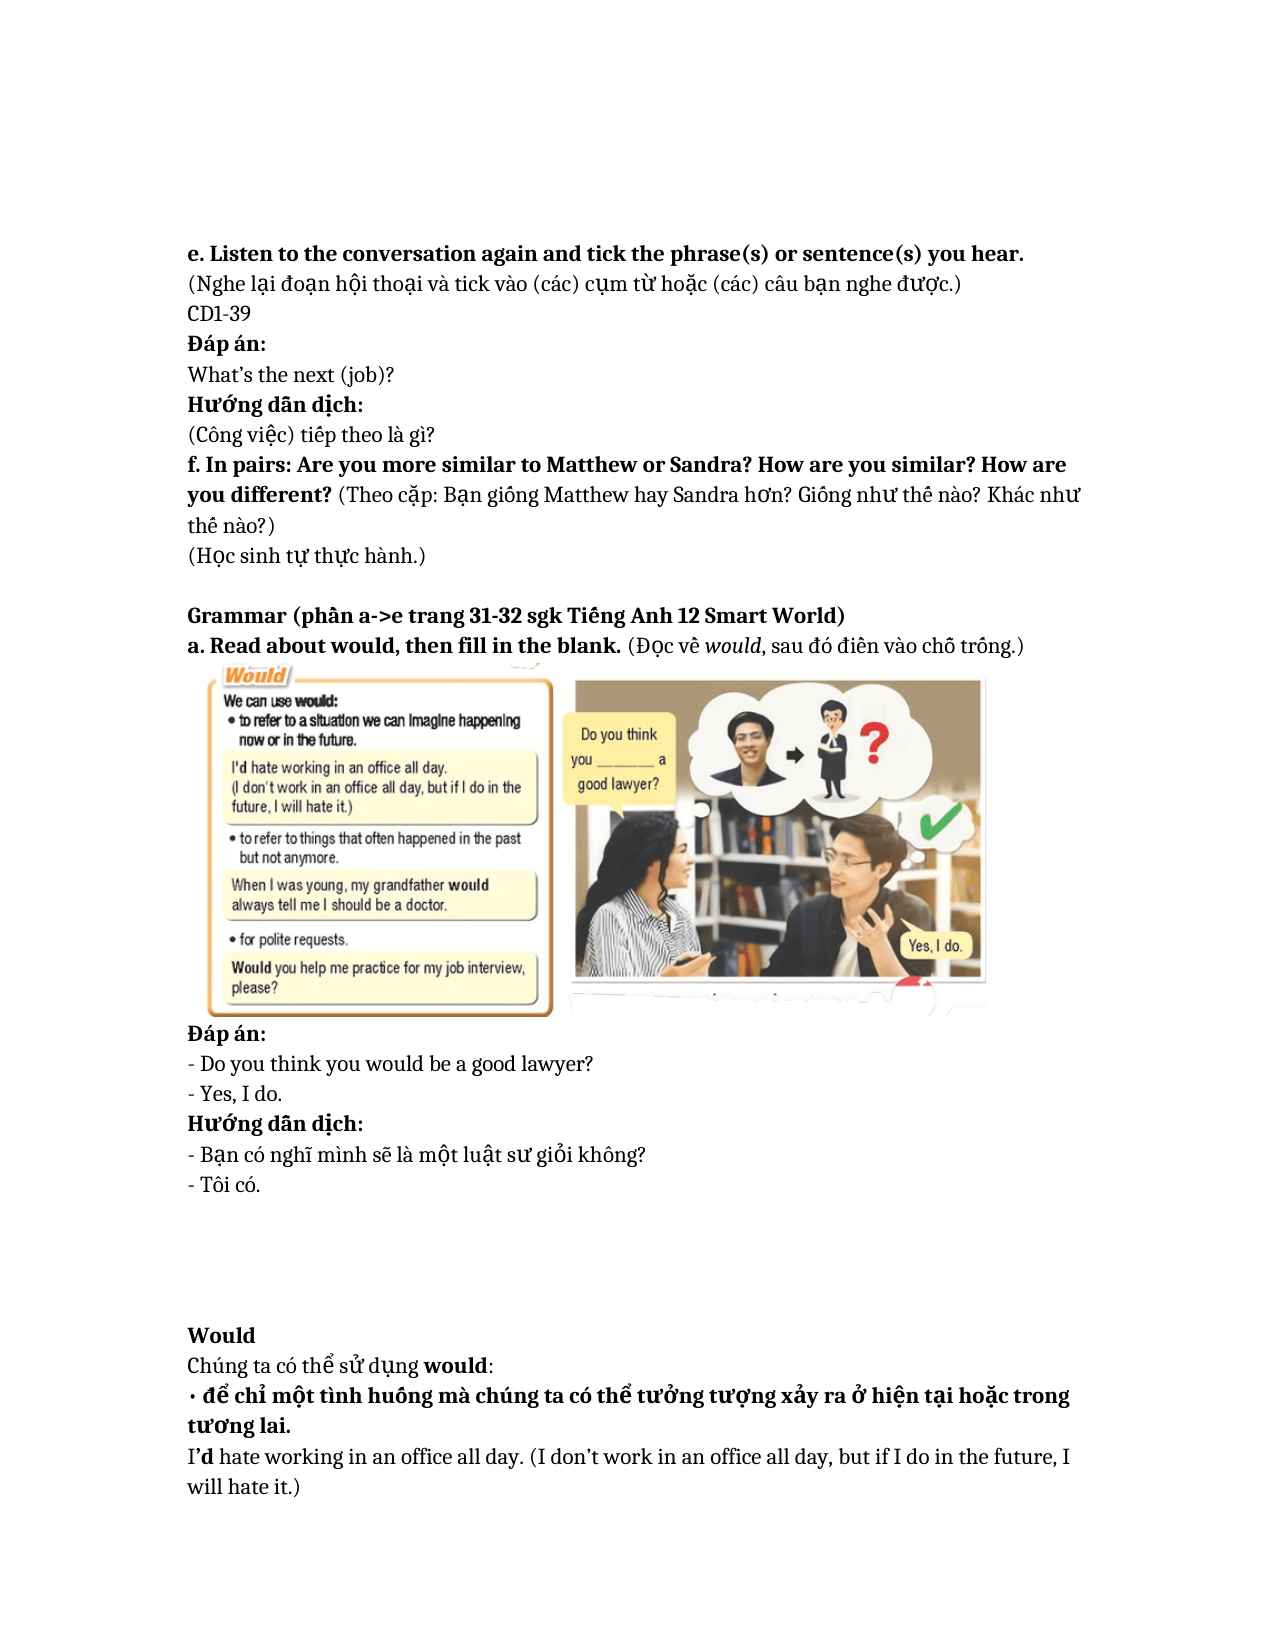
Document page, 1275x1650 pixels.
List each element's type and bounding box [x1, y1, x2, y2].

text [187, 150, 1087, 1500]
picture [206, 663, 987, 1017]
